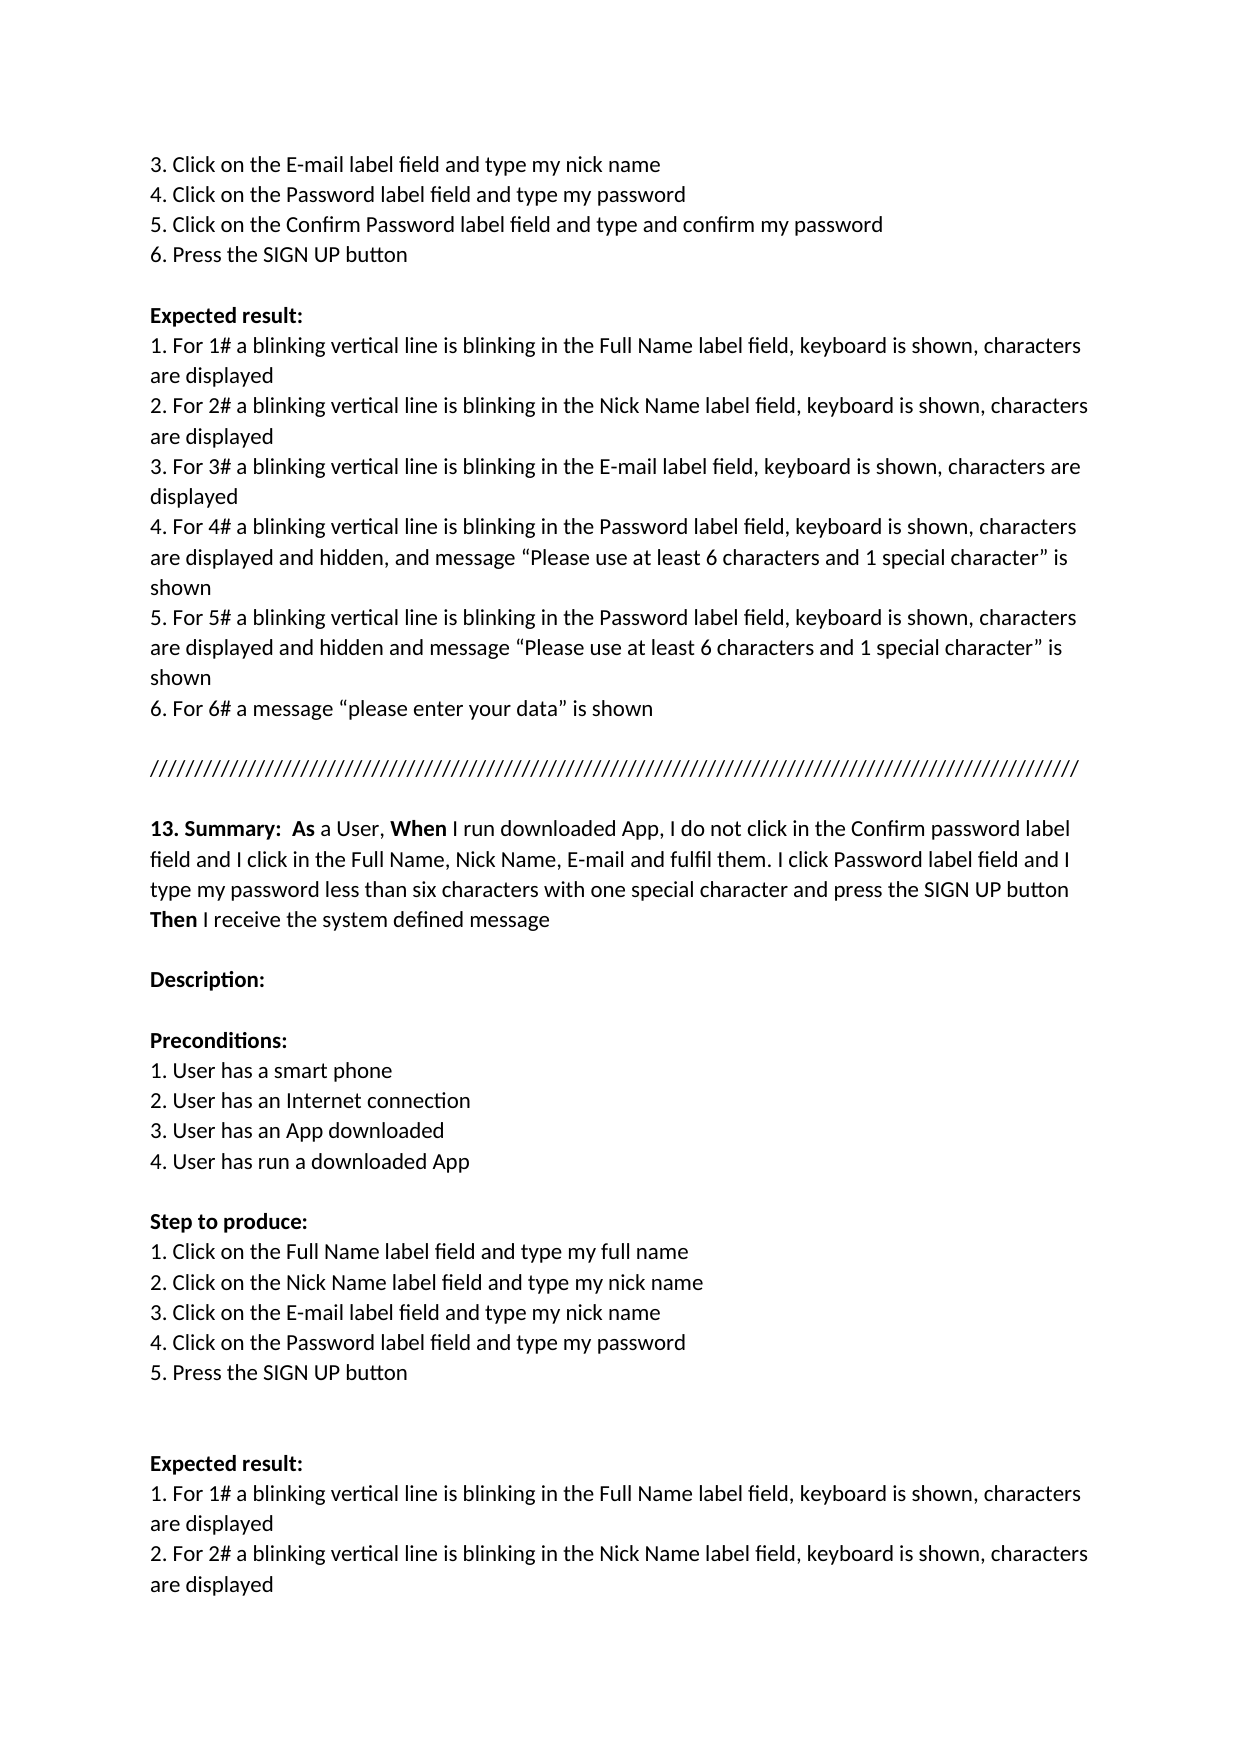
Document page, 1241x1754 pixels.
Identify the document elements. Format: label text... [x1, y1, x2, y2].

text 3. User has an App downloaded [150, 1117, 1090, 1145]
text 4. For 4# a blinking vertical line is blinking in the Password label field, keyboard is shown, characters are displayed and hidden, and message “Please use at least 6 characters and 1 special character” is shown [150, 512, 1090, 601]
text 1. Click on the Full Name label field and type my full name [150, 1237, 1090, 1266]
text 2. User has an Internet connection [150, 1086, 1090, 1114]
text 2. Click on the Nick Name label field and type my nick name [150, 1268, 1090, 1296]
text ///////////////////////////////////////////////////////////////////////////////////////////////////////// [150, 754, 1090, 782]
text 1. User has a smart phone [150, 1056, 1090, 1084]
text Description: [150, 966, 1090, 994]
text 1. For 1# a blinking vertical line is blinking in the Full Name label field, keyboard is shown, characters are displayed [150, 1479, 1090, 1537]
text 5. Press the SIGN UP button [150, 1358, 1090, 1386]
text 3. Click on the E-mail label field and type my nick name [150, 150, 1090, 178]
text Expected result: [150, 1449, 1090, 1477]
text 3. For 3# a blinking vertical line is blinking in the E-mail label field, keyboard is shown, characters are displayed [150, 452, 1090, 510]
text 3. Click on the E-mail label field and type my nick name [150, 1298, 1090, 1326]
text 6. For 6# a message “please enter your data” is shown [150, 694, 1090, 722]
text 2. For 2# a blinking vertical line is blinking in the Nick Name label field, keyboard is shown, characters are displayed [150, 392, 1090, 450]
text 2. For 2# a blinking vertical line is blinking in the Nick Name label field, keyboard is shown, characters are displayed [150, 1539, 1090, 1598]
text 5. Click on the Confirm Password label field and type and confirm my password [150, 210, 1090, 238]
text Step to produce: [150, 1207, 1090, 1235]
text 13. Summary: As a User, When I run downloaded App, I do not click in the Confirm password label field and I click in the Full Name, Nick Name, E-mail and fulfil them. I click Password label field and I type my password less than six characters with one special character and press the SIGN UP button Then I receive the system defined message [150, 814, 1090, 933]
text 6. Press the SIGN UP button [150, 241, 1090, 269]
text 5. For 5# a blinking vertical line is blinking in the Password label field, keyboard is shown, characters are displayed and hidden and message “Please use at least 6 characters and 1 special character” is shown [150, 603, 1090, 692]
text 4. Click on the Password label field and type my password [150, 1328, 1090, 1356]
text 4. User has run a downloaded App [150, 1147, 1090, 1175]
text Expected result: [150, 301, 1090, 329]
text 1. For 1# a blinking vertical line is blinking in the Full Name label field, keyboard is shown, characters are displayed [150, 331, 1090, 389]
text Preconditions: [150, 1026, 1090, 1054]
text 4. Click on the Password label field and type my password [150, 180, 1090, 208]
